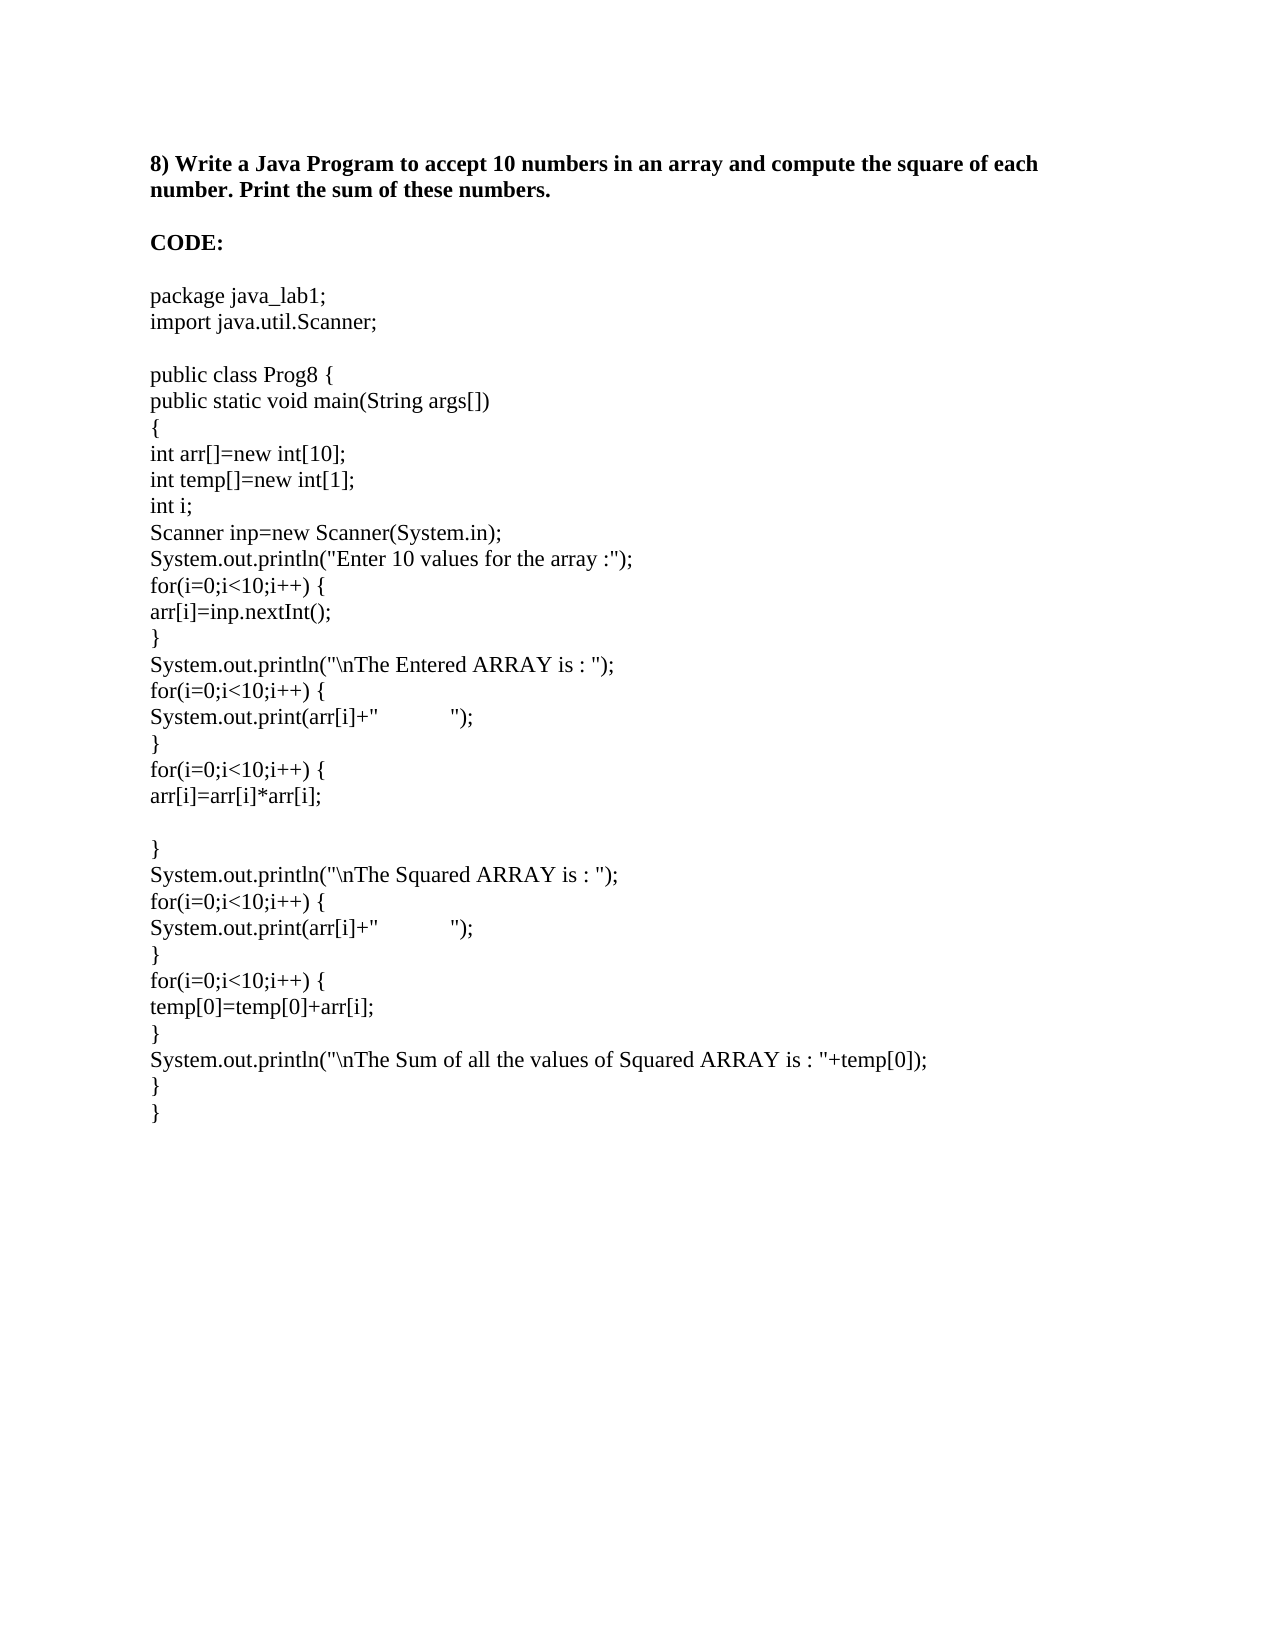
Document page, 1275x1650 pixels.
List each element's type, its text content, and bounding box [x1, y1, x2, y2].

text System.out.print(arr[i]+" "); [150, 914, 1125, 941]
text 8) Write a Java Program to accept 10 numbers in an array and compute the square of each [150, 150, 1125, 176]
text int temp[]=new int[1]; [150, 466, 1125, 493]
text } [150, 835, 1125, 862]
text int i; [150, 493, 1125, 519]
text int arr[]=new int[10]; [150, 440, 1125, 466]
text } [150, 730, 1125, 756]
text System.out.println("\nThe Squared ARRAY is : "); [150, 862, 1125, 888]
text for(i=0;i<10;i++) { [150, 967, 1125, 993]
text for(i=0;i<10;i++) { [150, 572, 1125, 598]
text } [150, 1020, 1125, 1046]
text for(i=0;i<10;i++) { [150, 756, 1125, 782]
text System.out.println("Enter 10 values for the array :"); [150, 545, 1125, 572]
text number. Print the sum of these numbers. [150, 176, 1125, 203]
text System.out.println("\nThe Sum of all the values of Squared ARRAY is : "+temp[0]); [150, 1046, 1125, 1072]
text arr[i]=inp.nextInt(); [150, 598, 1125, 624]
text import java.util.Scanner; [150, 308, 1125, 334]
text arr[i]=arr[i]*arr[i]; [150, 782, 1125, 809]
text System.out.println("\nThe Entered ARRAY is : "); [150, 651, 1125, 677]
text Scanner inp=new Scanner(System.in); [150, 519, 1125, 545]
text for(i=0;i<10;i++) { [150, 677, 1125, 703]
text for(i=0;i<10;i++) { [150, 888, 1125, 914]
text } [150, 941, 1125, 967]
text temp[0]=temp[0]+arr[i]; [150, 993, 1125, 1020]
text System.out.print(arr[i]+" "); [150, 703, 1125, 730]
text { [150, 413, 1125, 440]
text CODE: [150, 229, 1125, 255]
text } [150, 1099, 1125, 1125]
text public class Prog8 { [150, 361, 1125, 387]
text package java_lab1; [150, 282, 1125, 308]
text } [150, 1072, 1125, 1099]
text public static void main(String args[]) [150, 387, 1125, 413]
text } [150, 624, 1125, 651]
